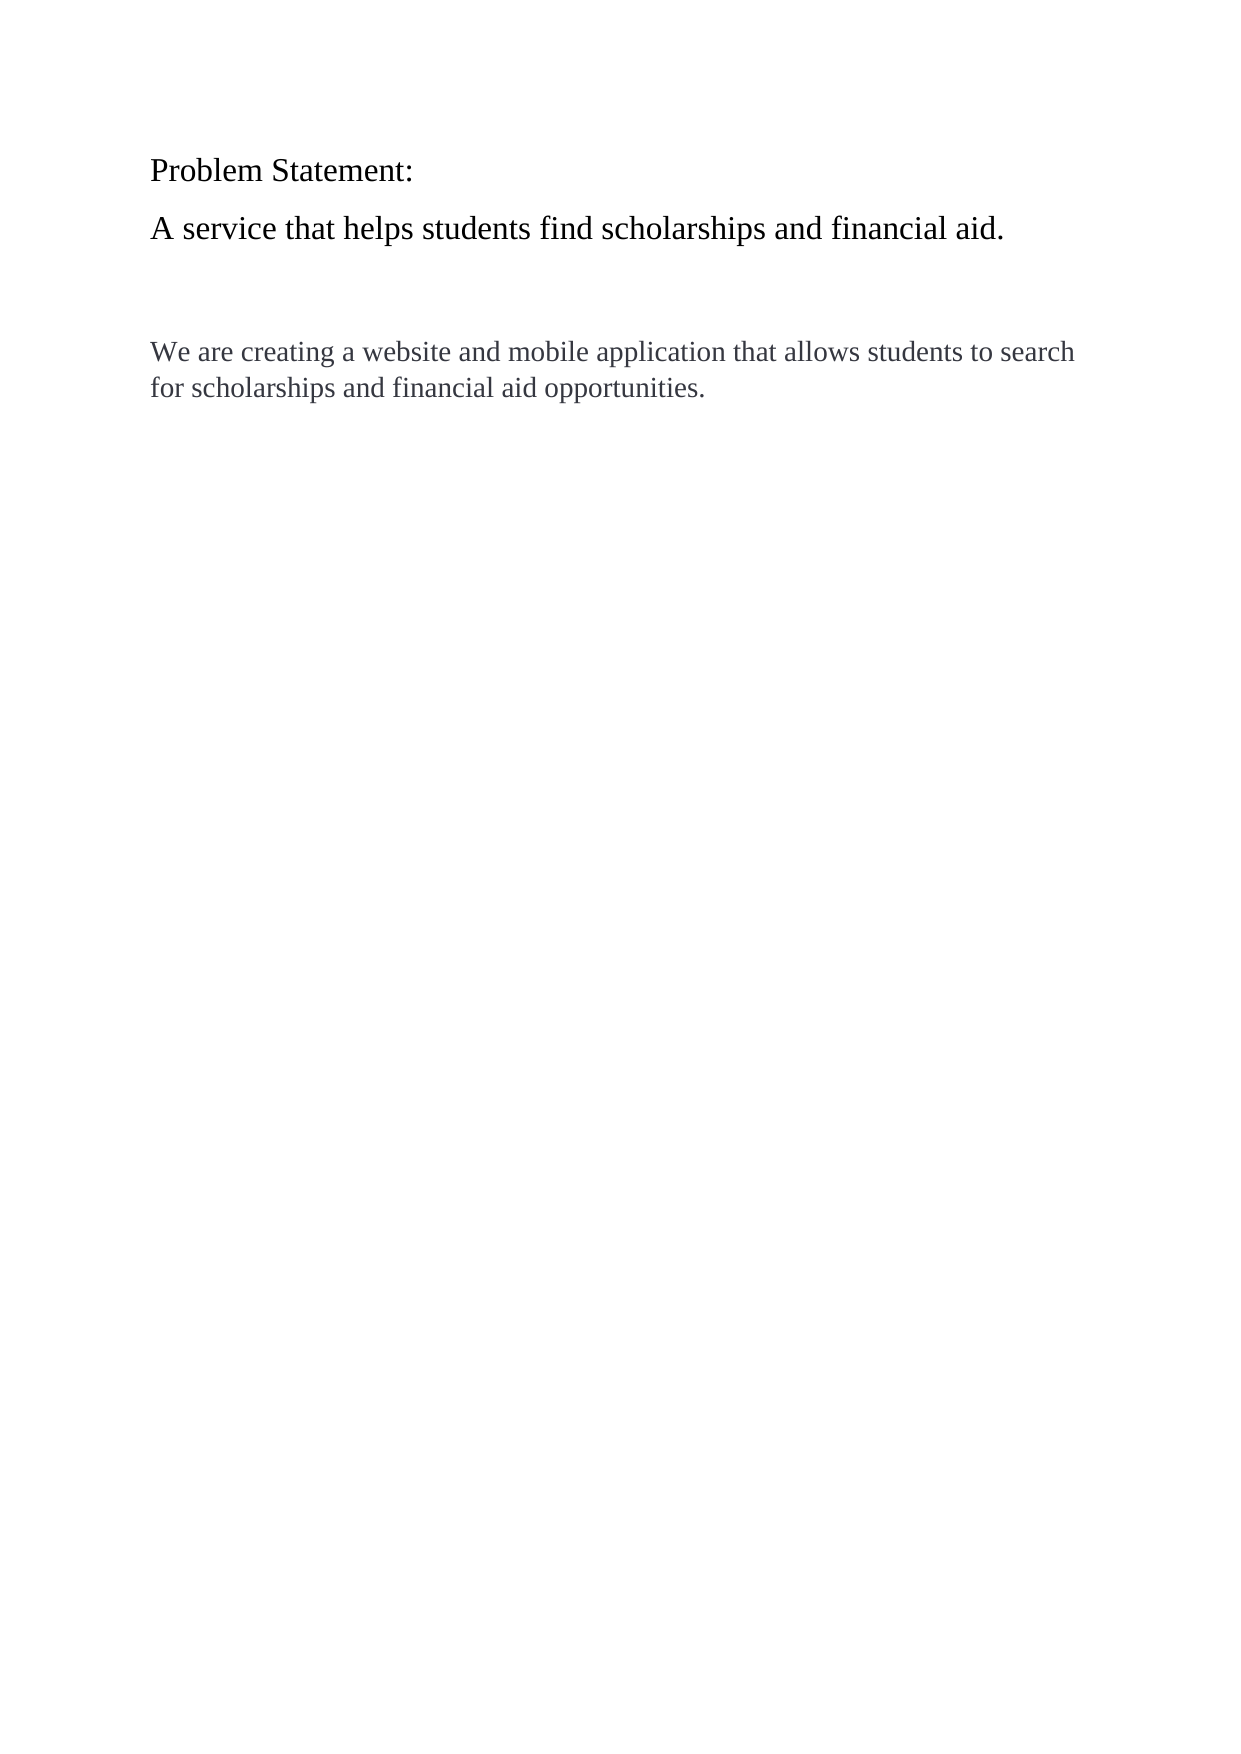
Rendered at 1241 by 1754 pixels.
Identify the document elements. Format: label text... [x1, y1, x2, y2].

text Problem Statement: [150, 150, 1090, 188]
text A service that helps students find scholarships and financial aid. [150, 208, 1090, 246]
text We are creating a website and mobile application that allows students to search for scholarships and financial aid opportunities. [150, 334, 1090, 404]
